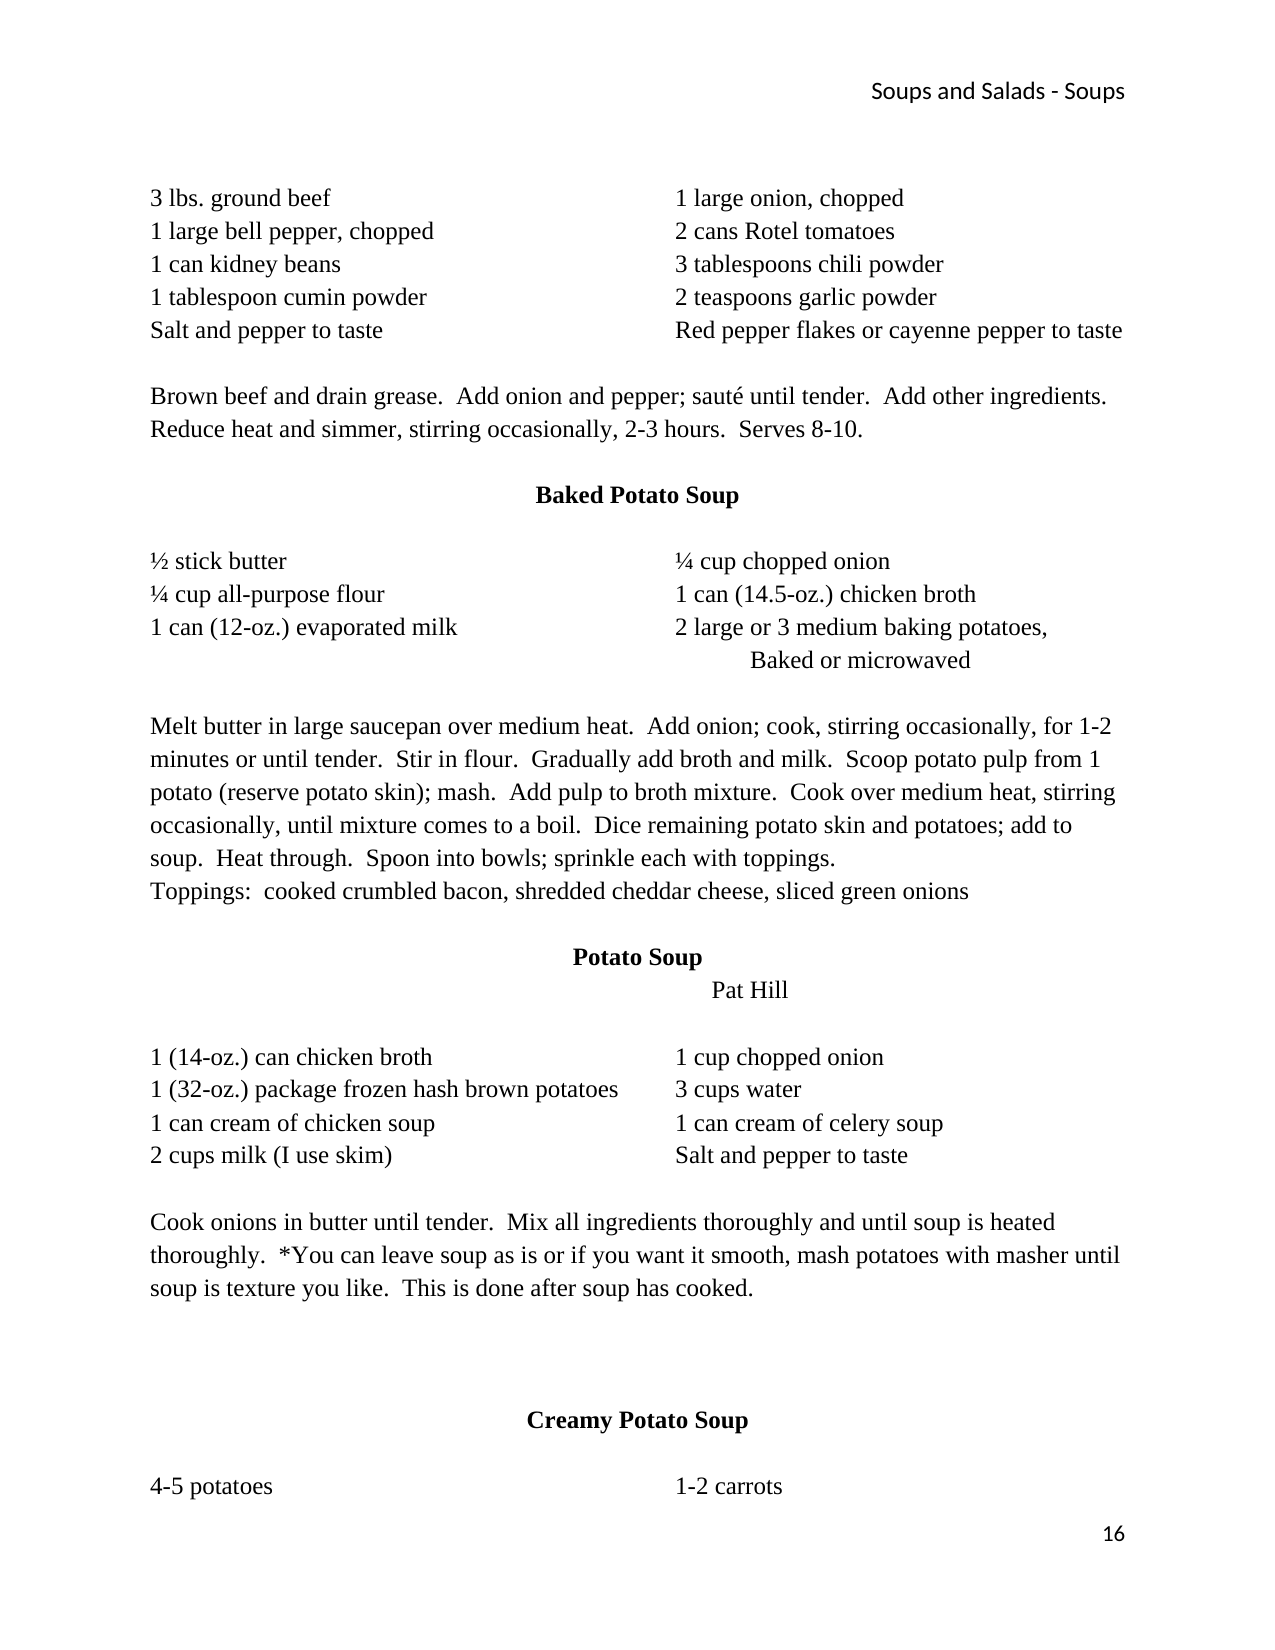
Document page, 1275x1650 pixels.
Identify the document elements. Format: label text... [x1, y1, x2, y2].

text 1 (14-oz.) can chicken broth 1 cup chopped onion [150, 1042, 1125, 1070]
text 3 lbs. ground beef 1 large onion, chopped [150, 183, 1125, 212]
text 1 can (12-oz.) evaporated milk 2 large or 3 medium baking potatoes, [150, 612, 1125, 641]
text Cook onions in butter until tender. Mix all ingredients thoroughly and until soup is heated thoroughly. *You can leave soup as is or if you want it smooth, mash potatoes with masher until soup is texture you like. This is done after soup has cooked. [150, 1207, 1125, 1301]
text Toppings: cooked crumbled bacon, shredded cheddar cheese, sliced green onions [150, 876, 1125, 905]
text Baked or microwaved [150, 645, 1125, 674]
text Salt and pepper to taste Red pepper flakes or cayenne pepper to taste [150, 315, 1125, 344]
text Baked Potato Soup [150, 480, 1125, 509]
text 2 cups milk (I use skim) Salt and pepper to taste [150, 1141, 1125, 1169]
text 4-5 potatoes 1-2 carrots [150, 1471, 1125, 1499]
text 1 can kidney beans 3 tablespoons chili powder [150, 249, 1125, 278]
text ½ stick butter ¼ cup chopped onion [150, 546, 1125, 575]
text 1 large bell pepper, chopped 2 cans Rotel tomatoes [150, 216, 1125, 245]
text Pat Hill [300, 976, 1125, 1004]
text Brown beef and drain grease. Add onion and pepper; sauté until tender. Add other ingredients. Reduce heat and simmer, stirring occasionally, 2-3 hours. Serves 8-10. [150, 381, 1125, 443]
text Melt butter in large saucepan over medium heat. Add onion; cook, stirring occasionally, for 1-2 minutes or until tender. Stir in flour. Gradually add broth and milk. Scoop potato pulp from 1 potato (reserve potato skin); mash. Add pulp to broth mixture. Cook over medium heat, stirring occasionally, until mixture comes to a boil. Dice remaining potato skin and potatoes; add to soup. Heat through. Spoon into bowls; sprinkle each with toppings. [150, 711, 1125, 872]
text Potato Soup [150, 942, 1125, 971]
text 1 can cream of chicken soup 1 can cream of celery soup [150, 1108, 1125, 1136]
text 1 tablespoon cumin powder 2 teaspoons garlic powder [150, 282, 1125, 311]
text ¼ cup all-purpose flour 1 can (14.5-oz.) chicken broth [150, 579, 1125, 608]
text 1 (32-oz.) package frozen hash brown potatoes 3 cups water [150, 1074, 1125, 1103]
text Creamy Potato Soup [150, 1405, 1125, 1433]
